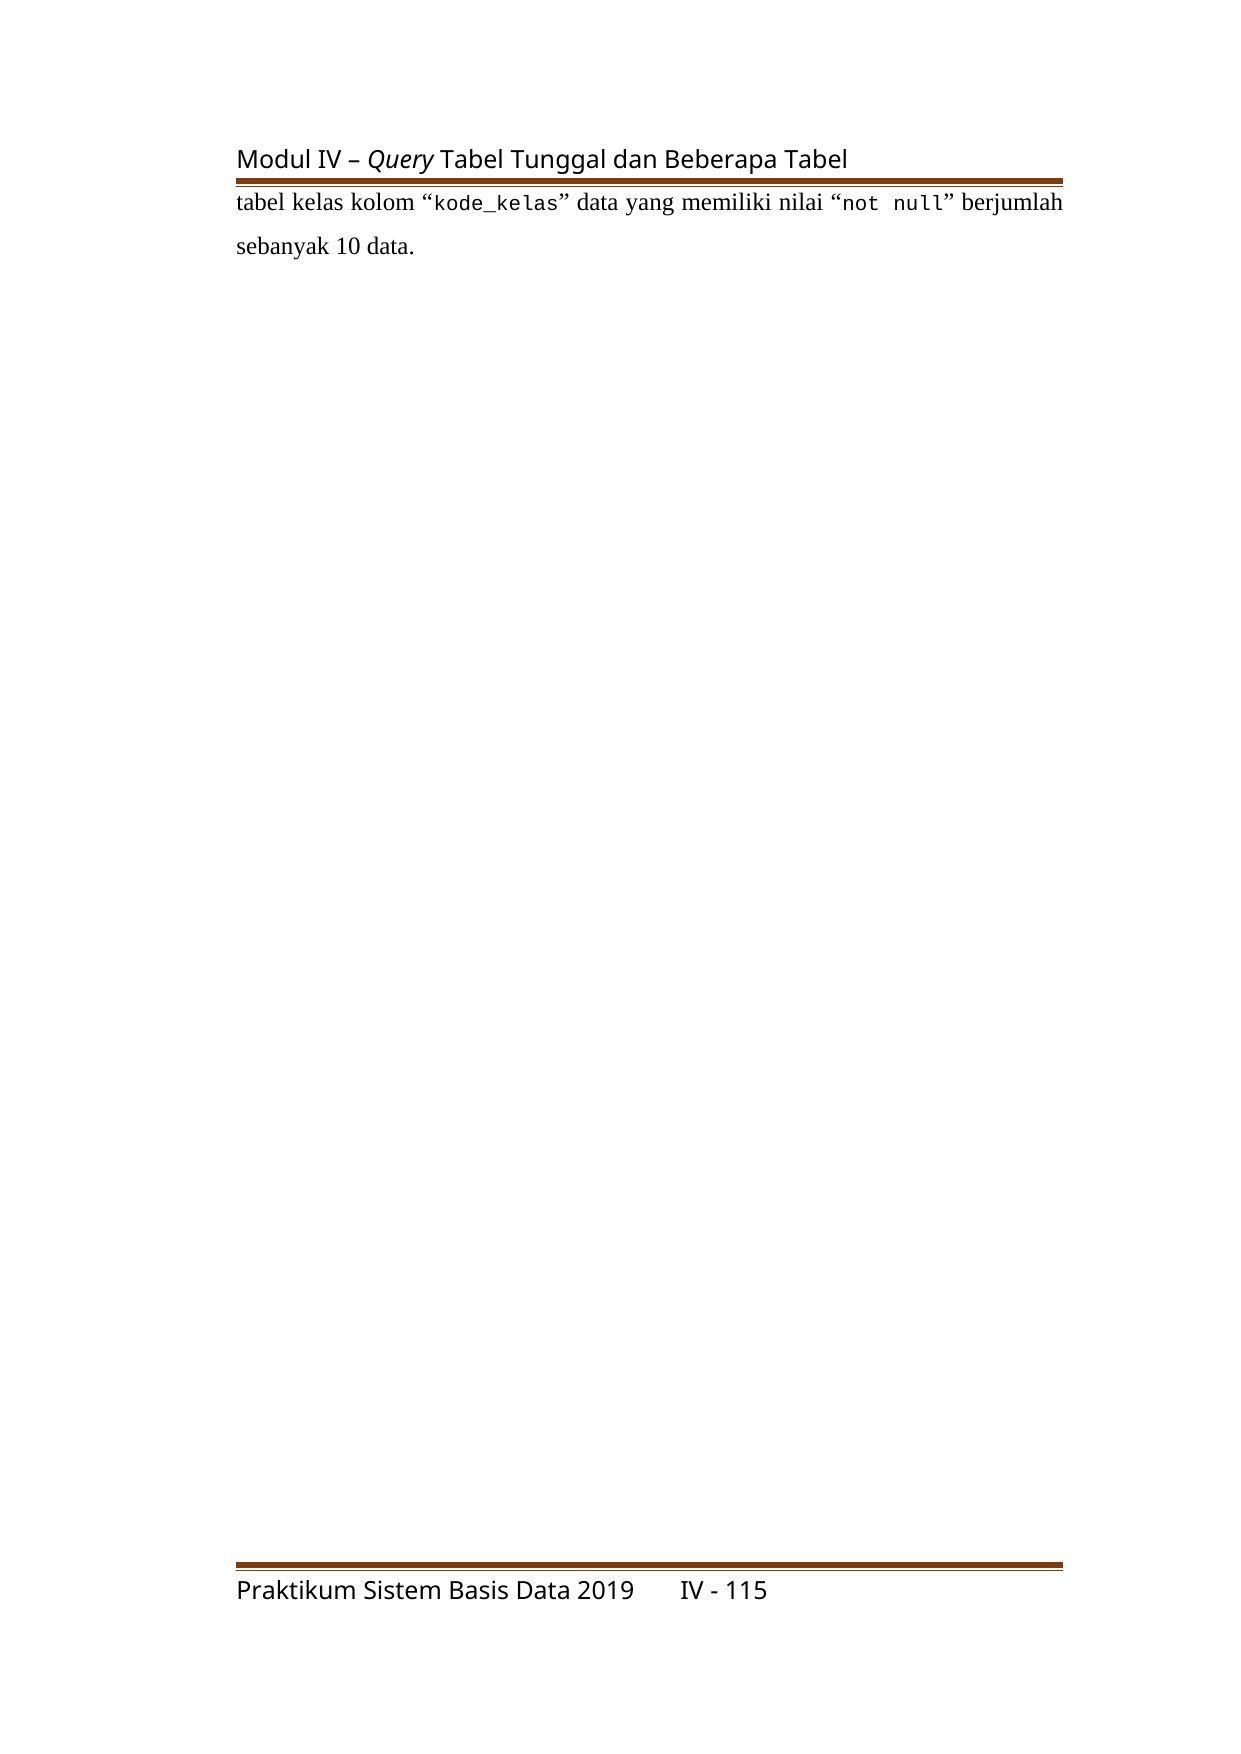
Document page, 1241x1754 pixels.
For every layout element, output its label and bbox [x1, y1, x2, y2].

text [236, 187, 1063, 260]
